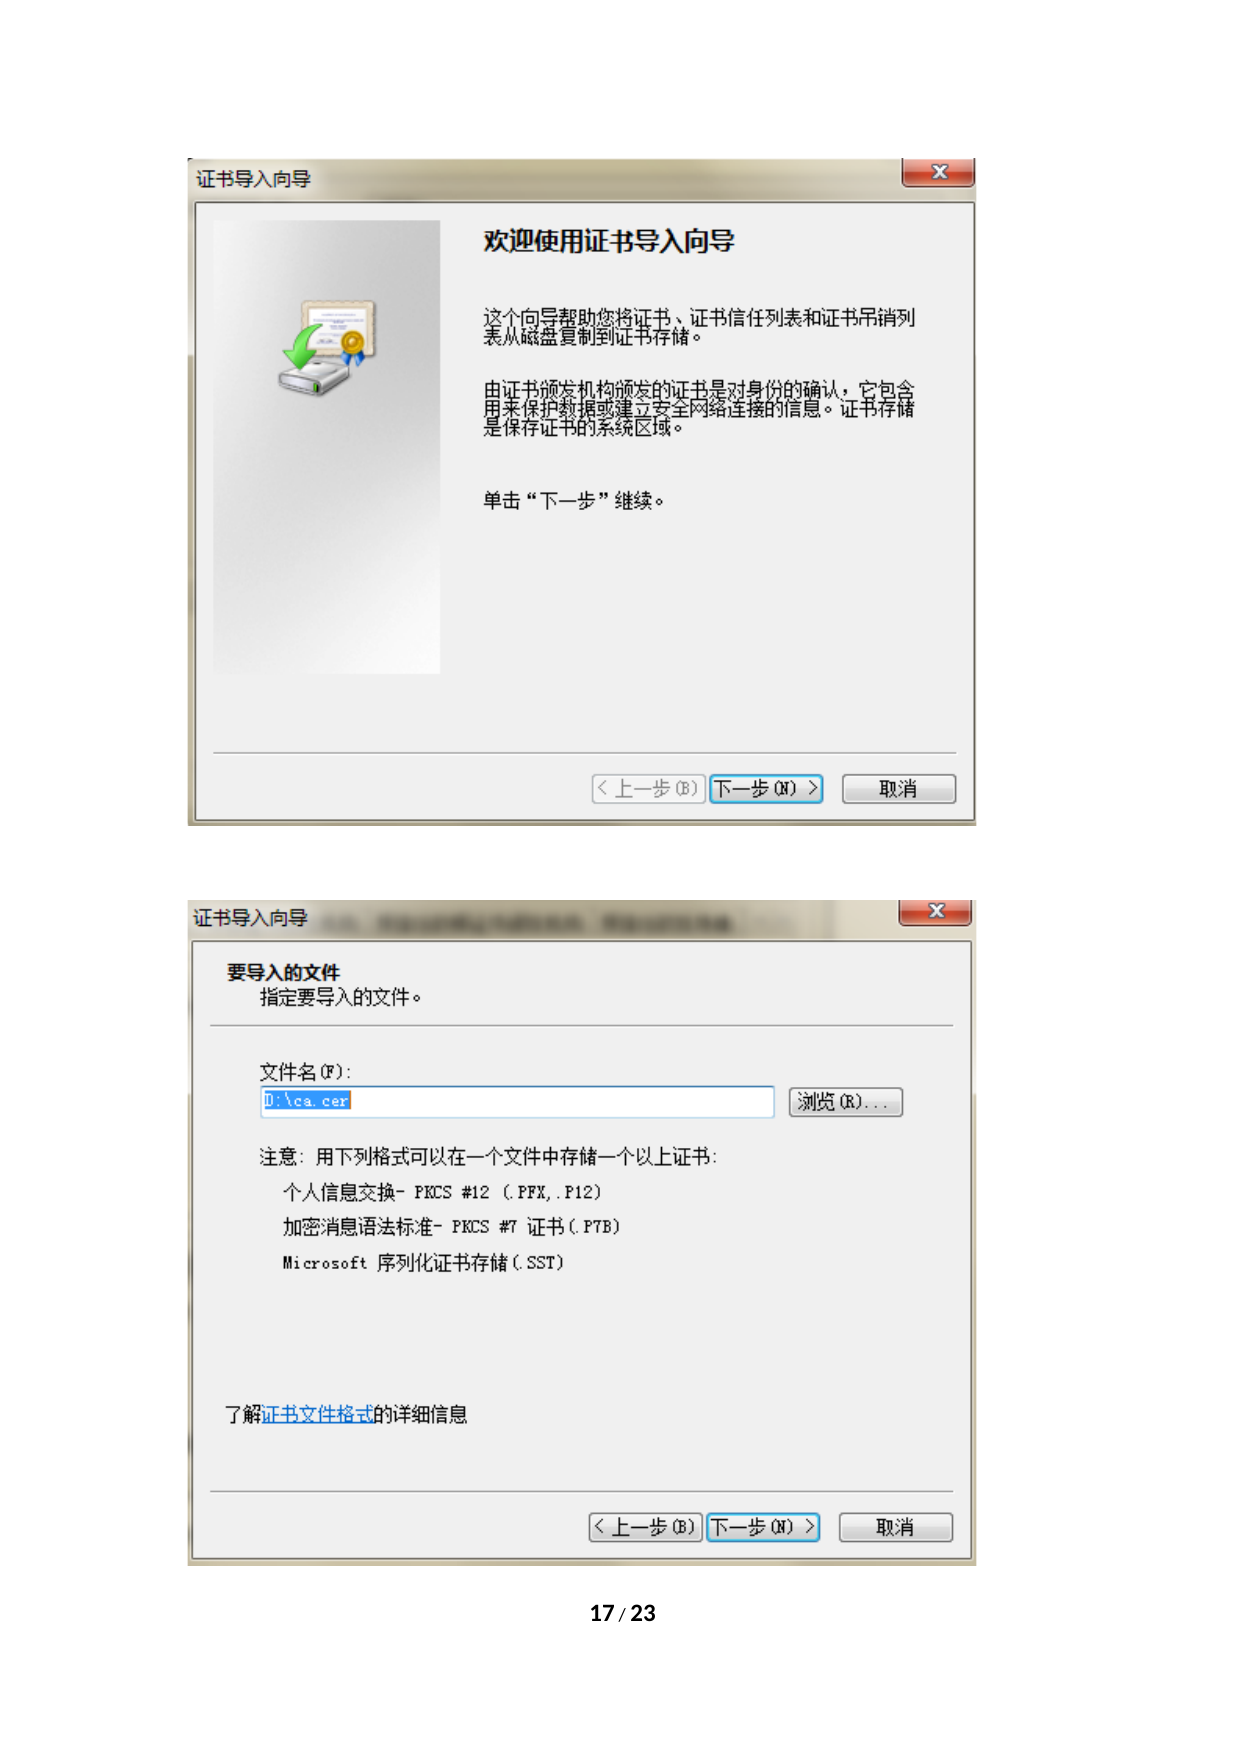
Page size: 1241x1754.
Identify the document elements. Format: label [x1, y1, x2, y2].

picture [187, 158, 977, 826]
picture [187, 900, 977, 1566]
